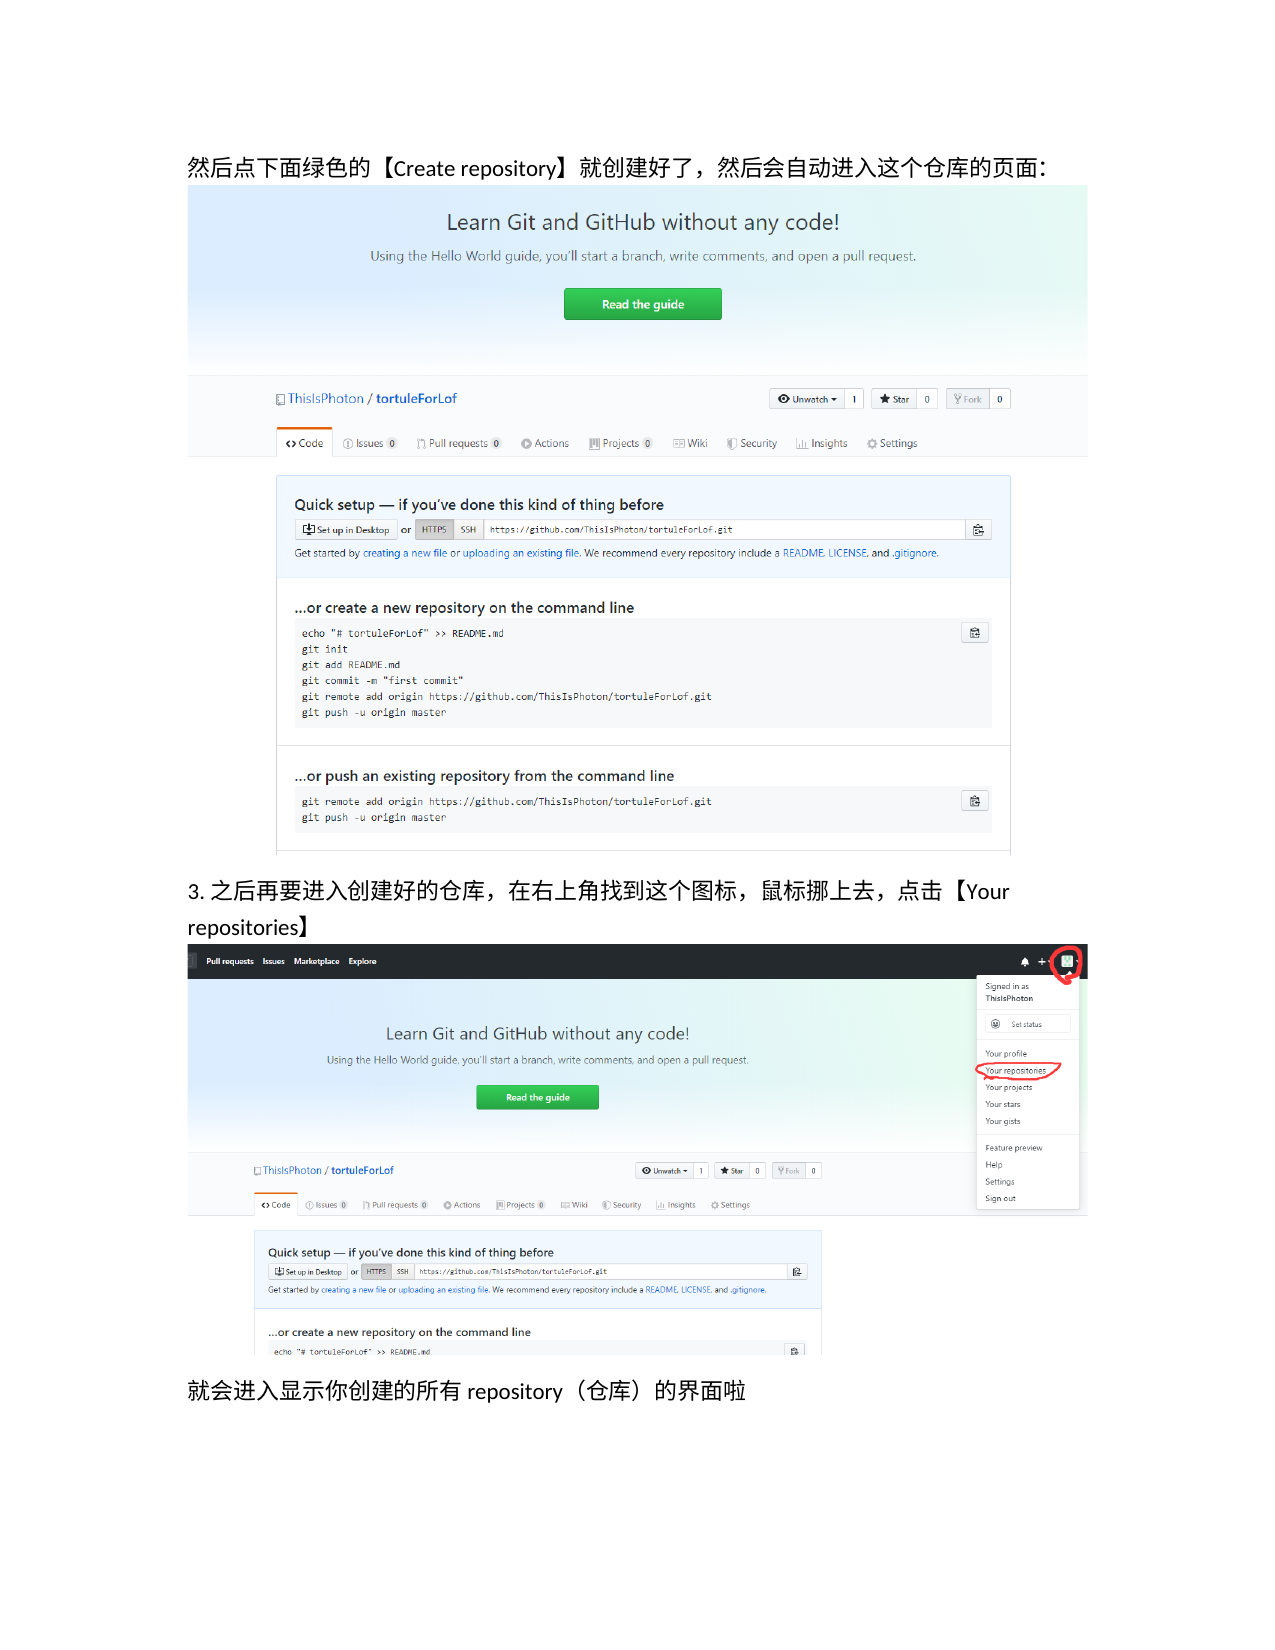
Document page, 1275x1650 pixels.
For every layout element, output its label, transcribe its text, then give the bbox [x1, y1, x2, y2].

text 就会进入显示你创建的所有repository（仓库）的界面啦 [187, 1373, 1087, 1406]
picture [187, 185, 1088, 855]
text 3. 之后再要进入创建好的仓库，在右上角找到这个图标，鼠标挪上去，点击【Your repositories】 [187, 873, 1087, 944]
text 然后点下面绿色的【Create repository】就创建好了，然后会自动进入这个仓库的页面： [187, 150, 1087, 185]
picture [187, 944, 1088, 1355]
